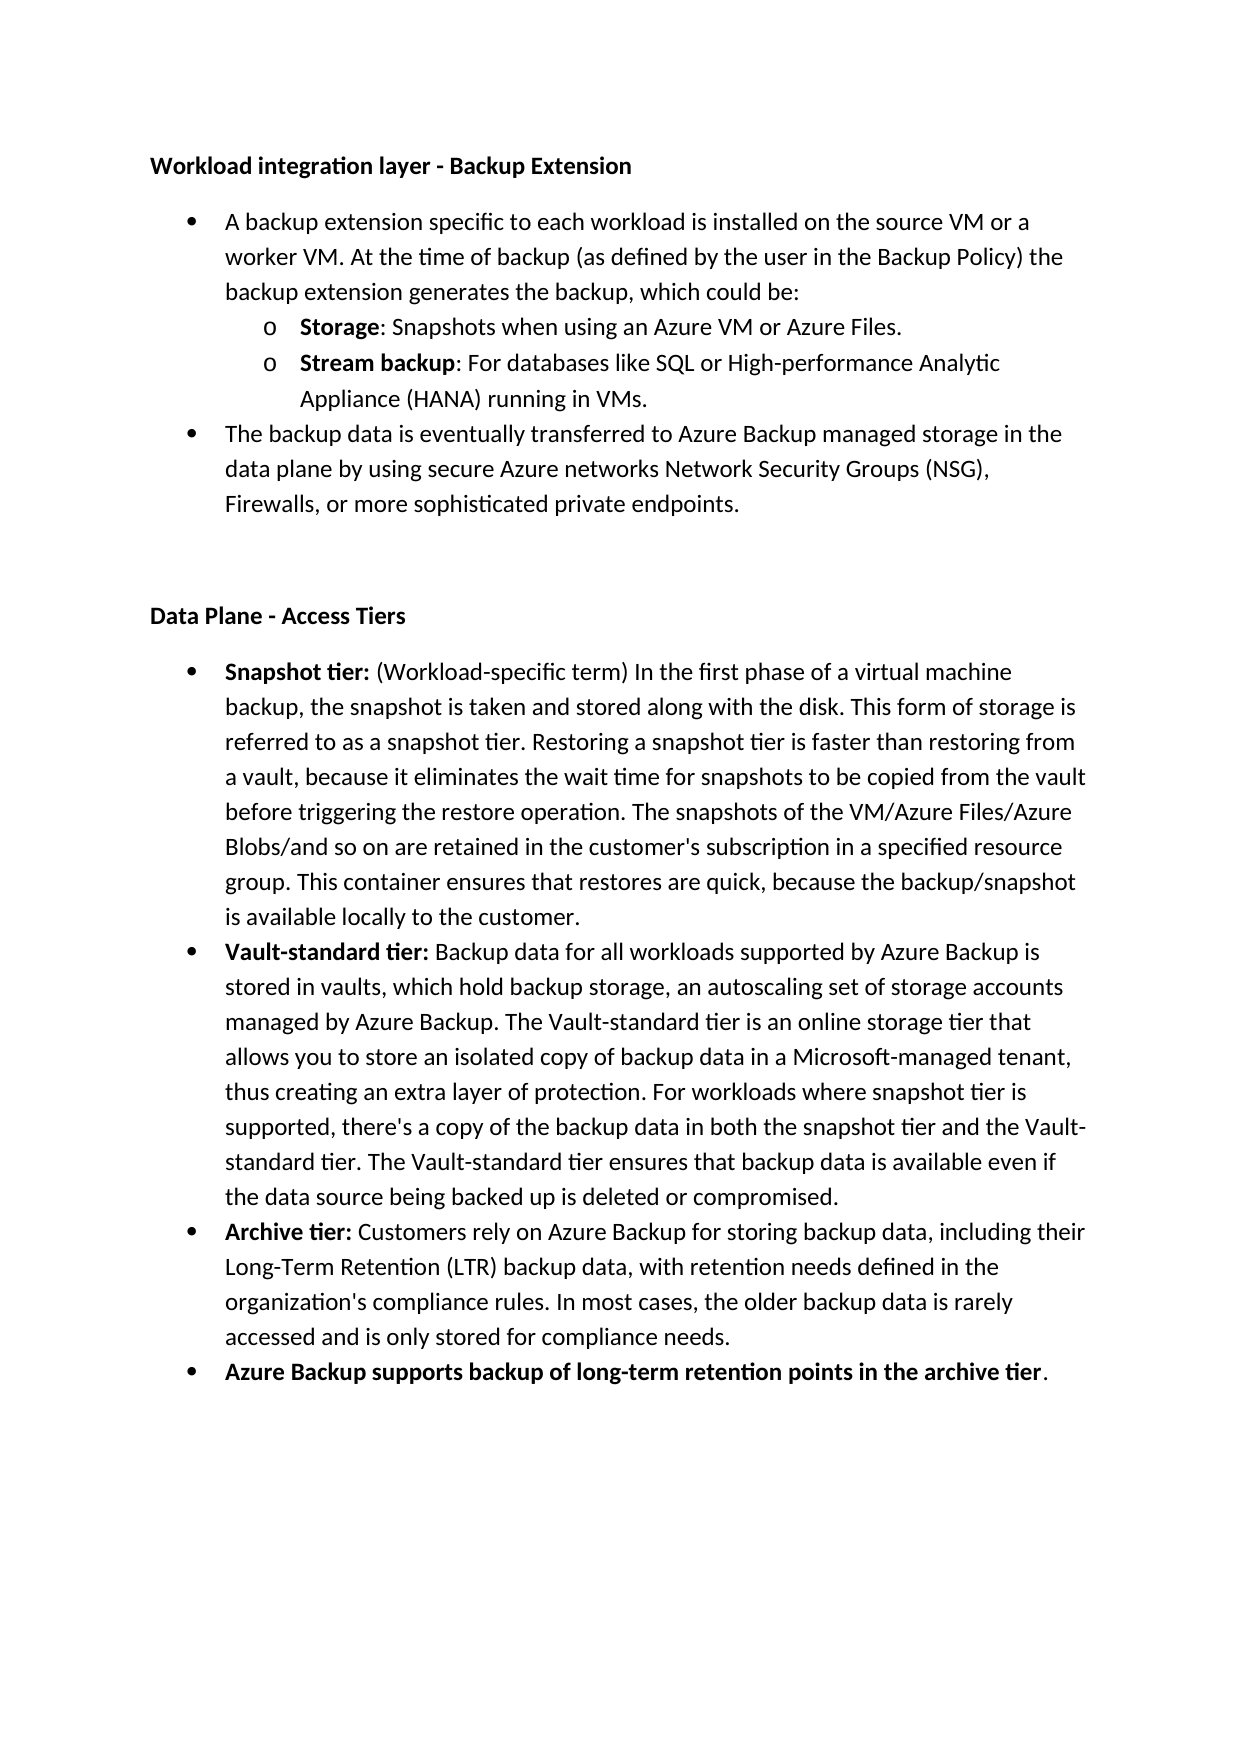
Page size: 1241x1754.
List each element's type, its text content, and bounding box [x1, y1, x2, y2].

text Workload integration layer - Backup Extension [150, 150, 1090, 181]
list Storage: Snapshots when using an Azure VM or Azure Files. [262, 311, 1090, 343]
list Vault-standard tier: Backup data for all workloads supported by Azure Backup is stored in vaults, which hold backup storage, an autoscaling set of storage accounts managed by Azure Backup. The Vault-standard tier is an online storage tier that allows you to store an isolated copy of backup data in a Microsoft-managed tenant, thus creating an extra layer of protection. For workloads where snapshot tier is supported, there's a copy of the backup data in both the snapshot tier and the Vault-standard tier. The Vault-standard tier ensures that backup data is available even if the data source being backed up is deleted or compromised. [187, 936, 1090, 1212]
list Stream backup: For databases like SQL or High-performance Analytic Appliance (HANA) running in VMs. [262, 347, 1090, 414]
list Azure Backup supports backup of long-term retention points in the archive tier. [187, 1356, 1090, 1387]
list The backup data is eventually transferred to Azure Backup managed storage in the data plane by using secure Azure networks Network Security Groups (NSG), Firewalls, or more sophisticated private endpoints. [187, 418, 1090, 519]
list Archive tier: Customers rely on Azure Backup for storing backup data, including their Long-Term Retention (LTR) backup data, with retention needs defined in the organization's compliance rules. In most cases, the older backup data is rarely accessed and is only stored for compliance needs. [187, 1216, 1090, 1352]
list Snapshot tier: (Workload-specific term) In the first phase of a virtual machine backup, the snapshot is taken and stored along with the disk. This form of storage is referred to as a snapshot tier. Restoring a snapshot tier is faster than restoring from a vault, because it eliminates the wait time for snapshots to be copied from the vault before triggering the restore operation. The snapshots of the VM/Azure Files/Azure Blobs/and so on are retained in the customer's subscription in a specified resource group. This container ensures that restores are quick, because the backup/snapshot is available locally to the customer. [187, 656, 1090, 932]
list A backup extension specific to each workload is installed on the source VM or a worker VM. At the time of backup (as defined by the user in the Backup Policy) the backup extension generates the backup, which could be: [187, 206, 1090, 306]
text Data Plane - Access Tiers [150, 600, 1090, 631]
